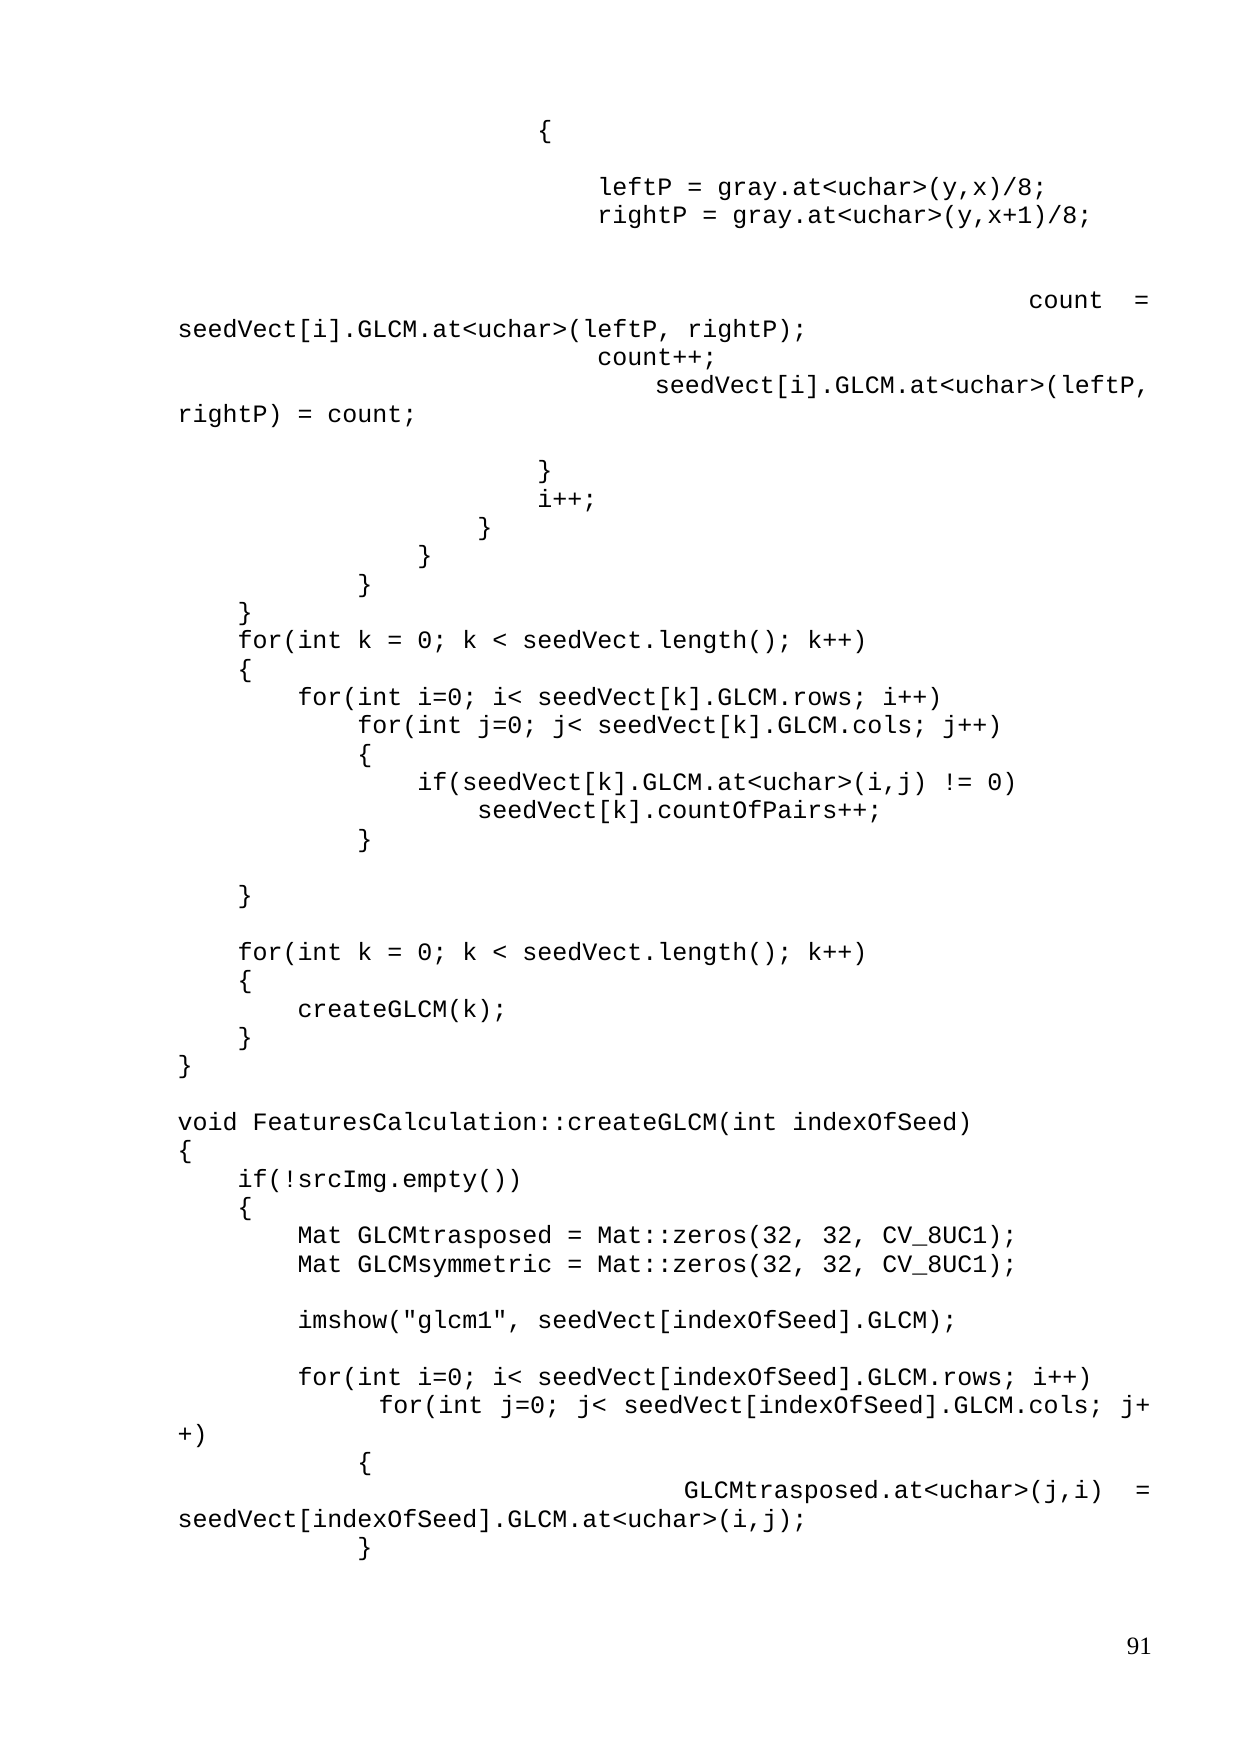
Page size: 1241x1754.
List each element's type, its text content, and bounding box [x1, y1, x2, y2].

text for(int k = 0; k < seedVect.length(); k++) [177, 628, 1152, 656]
text Mat GLCMsymmetric = Mat::zeros(32, 32, CV_8UC1); [177, 1251, 1152, 1280]
text { [177, 1450, 1152, 1478]
text if(!srcImg.empty()) [177, 1166, 1152, 1195]
text } [177, 571, 1152, 600]
text void FeaturesCalculation::createGLCM(int indexOfSeed) [177, 1110, 1152, 1138]
text { [177, 118, 1152, 146]
text if(seedVect[k].GLCM.at<uchar>(i,j) != 0) [177, 770, 1152, 798]
text Mat GLCMtrasposed = Mat::zeros(32, 32, CV_8UC1); [177, 1223, 1152, 1251]
text } [177, 515, 1152, 543]
text leftP = gray.at<uchar>(y,x)/8; [177, 175, 1152, 203]
text { [177, 968, 1152, 996]
text count++; [177, 345, 1152, 373]
text } [177, 1053, 1152, 1081]
text i++; [177, 486, 1152, 515]
text for(int i=0; i< seedVect[k].GLCM.rows; i++) [177, 685, 1152, 713]
text rightP = gray.at<uchar>(y,x+1)/8; [177, 203, 1152, 231]
text for(int i=0; i< seedVect[indexOfSeed].GLCM.rows; i++) [177, 1365, 1152, 1393]
text } [177, 883, 1152, 911]
text for(int k = 0; k < seedVect.length(); k++) [177, 940, 1152, 968]
text } [177, 458, 1152, 486]
text imshow("glcm1", seedVect[indexOfSeed].GLCM); [177, 1308, 1152, 1336]
text seedVect[k].countOfPairs++; [177, 798, 1152, 826]
text } [177, 600, 1152, 628]
text } [177, 543, 1152, 571]
text { [177, 1195, 1152, 1223]
text GLCMtrasposed.at<uchar>(j,i) = seedVect[indexOfSeed].GLCM.at<uchar>(i,j); [177, 1478, 1152, 1535]
text } [177, 1535, 1152, 1563]
text for(int j=0; j< seedVect[indexOfSeed].GLCM.cols; j++) [177, 1393, 1152, 1450]
text { [177, 741, 1152, 770]
text { [177, 1138, 1152, 1166]
text { [177, 656, 1152, 685]
text seedVect[i].GLCM.at<uchar>(leftP, rightP) = count; [177, 373, 1152, 430]
text for(int j=0; j< seedVect[k].GLCM.cols; j++) [177, 713, 1152, 741]
text createGLCM(k); [177, 996, 1152, 1025]
text count = seedVect[i].GLCM.at<uchar>(leftP, rightP); [177, 288, 1152, 345]
text } [177, 826, 1152, 855]
text } [177, 1025, 1152, 1053]
